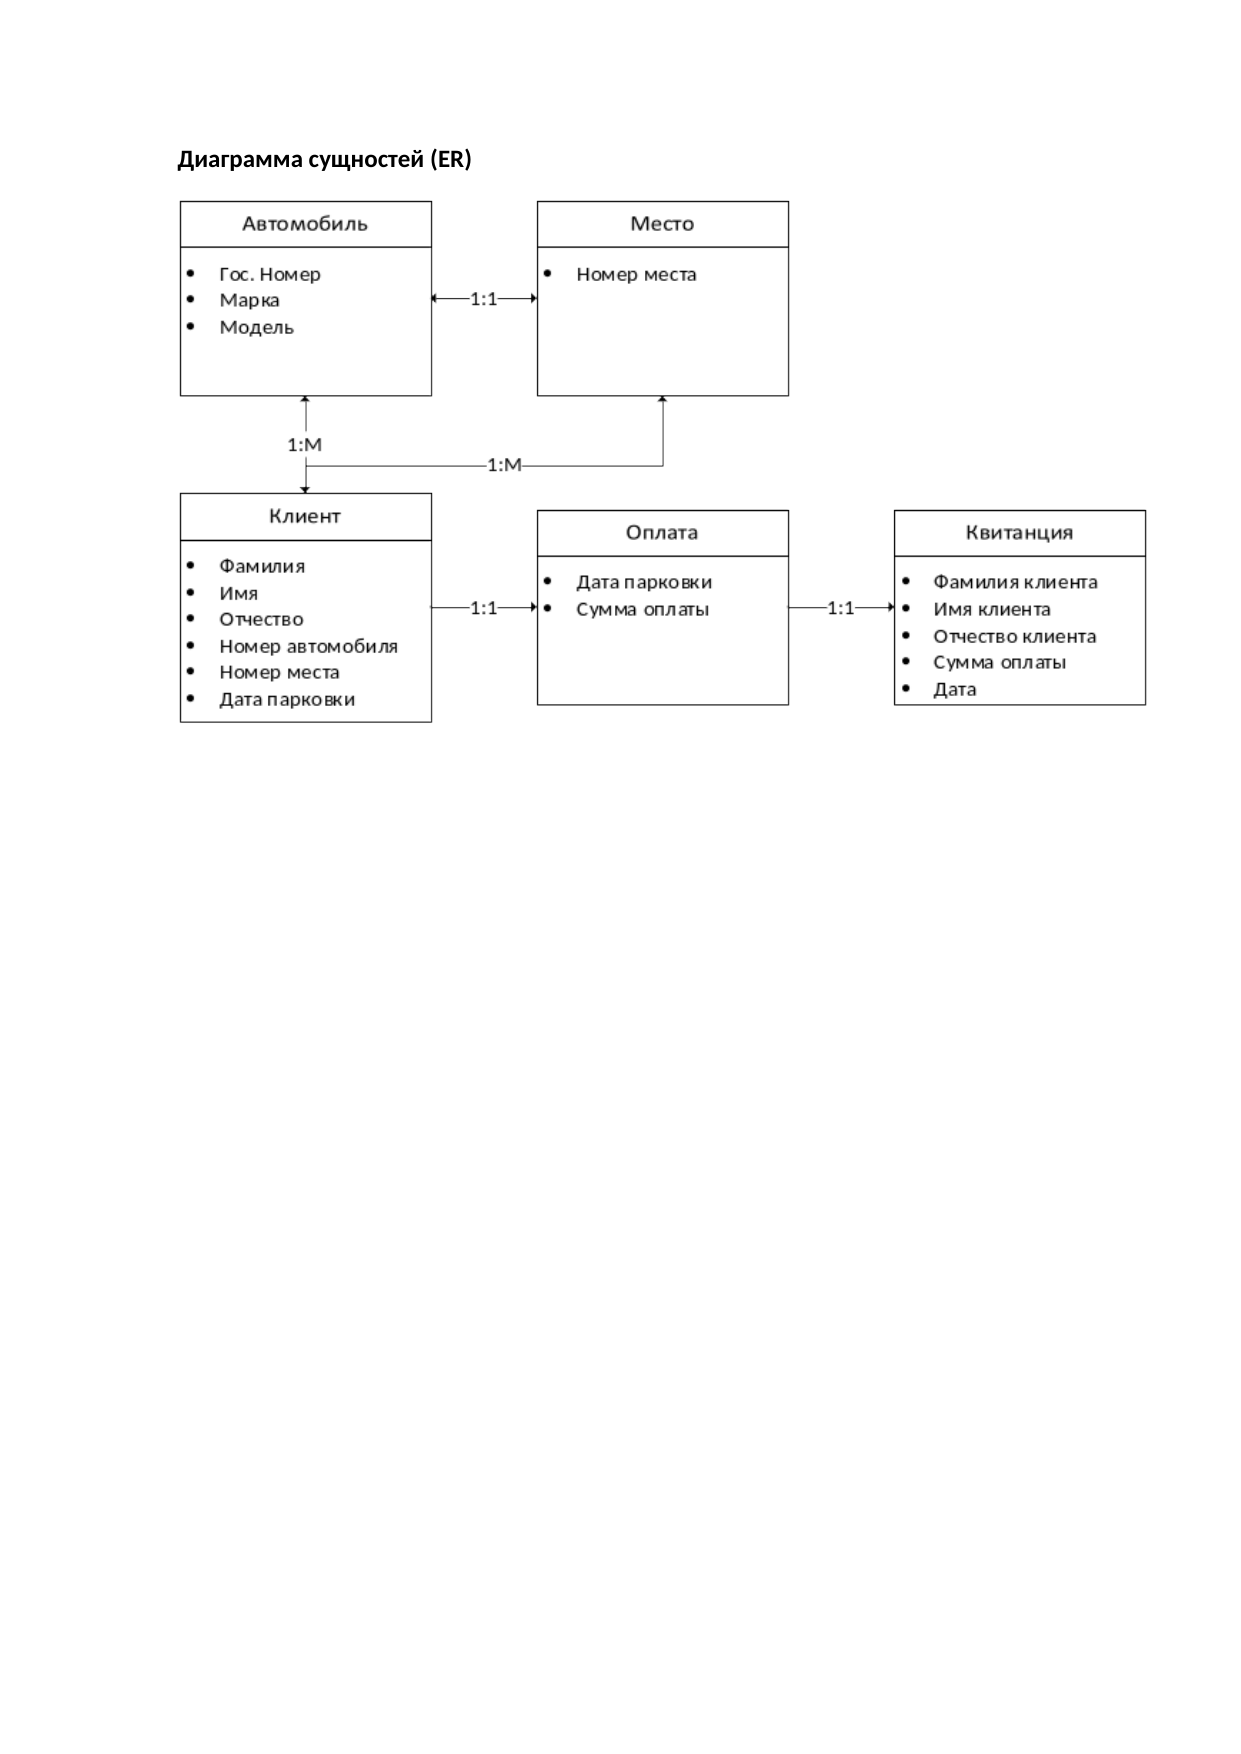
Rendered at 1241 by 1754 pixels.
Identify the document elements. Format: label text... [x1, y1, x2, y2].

text Диаграмма сущностей (ER) [177, 143, 1152, 174]
